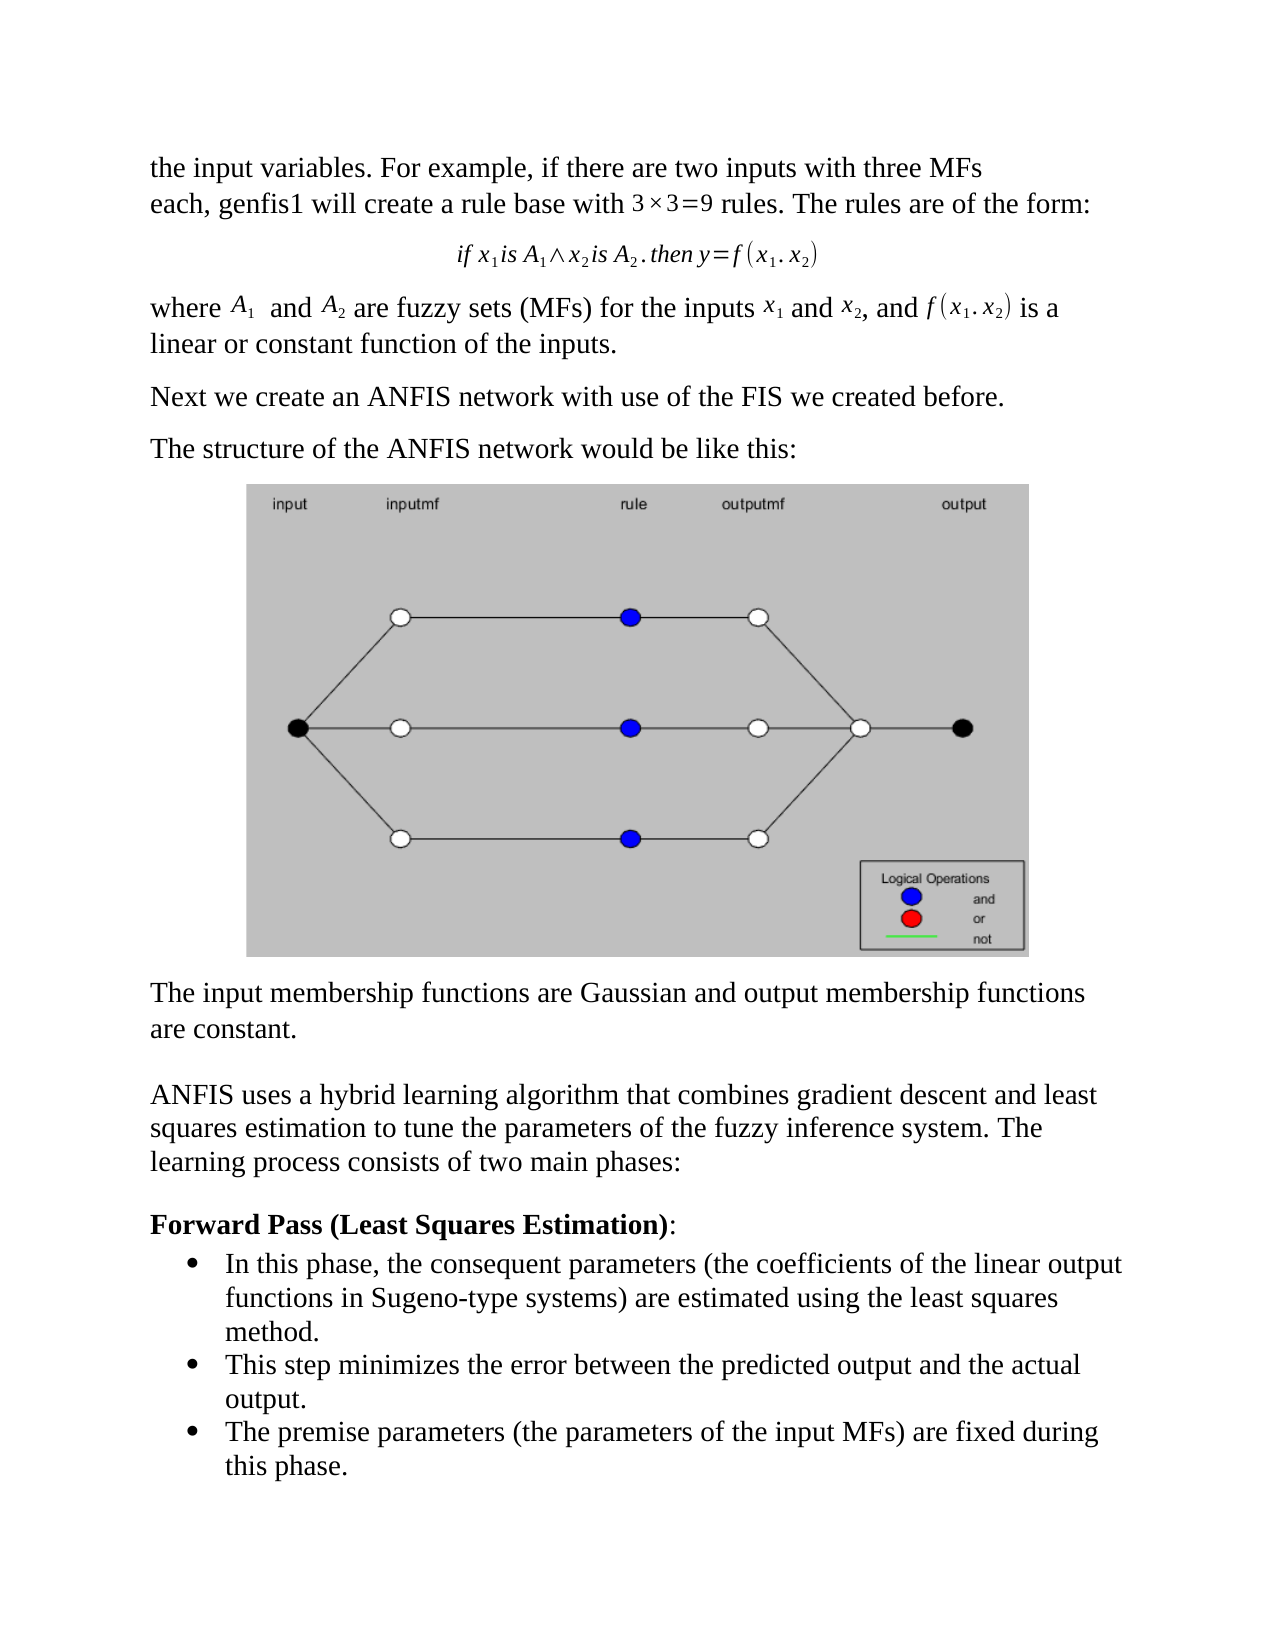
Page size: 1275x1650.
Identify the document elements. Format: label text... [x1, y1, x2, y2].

text Next we create an ANFIS network with use of the FIS we created before. [150, 379, 1125, 412]
text ANFIS uses a hybrid learning algorithm that combines gradient descent and least squares estimation to tune the parameters of the fuzzy inference system. The learning process consists of two main phases: [150, 1077, 1125, 1178]
picture [246, 484, 1029, 957]
text The input membership functions are Gaussian and output membership functions are constant. [150, 976, 1125, 1045]
list The premise parameters (the parameters of the input MFs) are fixed during this phase. [187, 1414, 1125, 1482]
text The structure of the ANFIS network would be like this: [150, 432, 1125, 465]
text Forward Pass (Least Squares Estimation): [150, 1207, 1125, 1240]
list This step minimizes the error between the predicted output and the actual output. [187, 1347, 1125, 1414]
list In this phase, the consequent parameters (the coefficients of the linear output functions in Sugeno-type systems) are estimated using the least squares method. [187, 1247, 1125, 1347]
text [150, 150, 1125, 220]
text where ​ and ​ are fuzzy sets (MFs) for the inputs ​ and ​, and is a linear or constant function of the inputs. [150, 290, 1125, 359]
